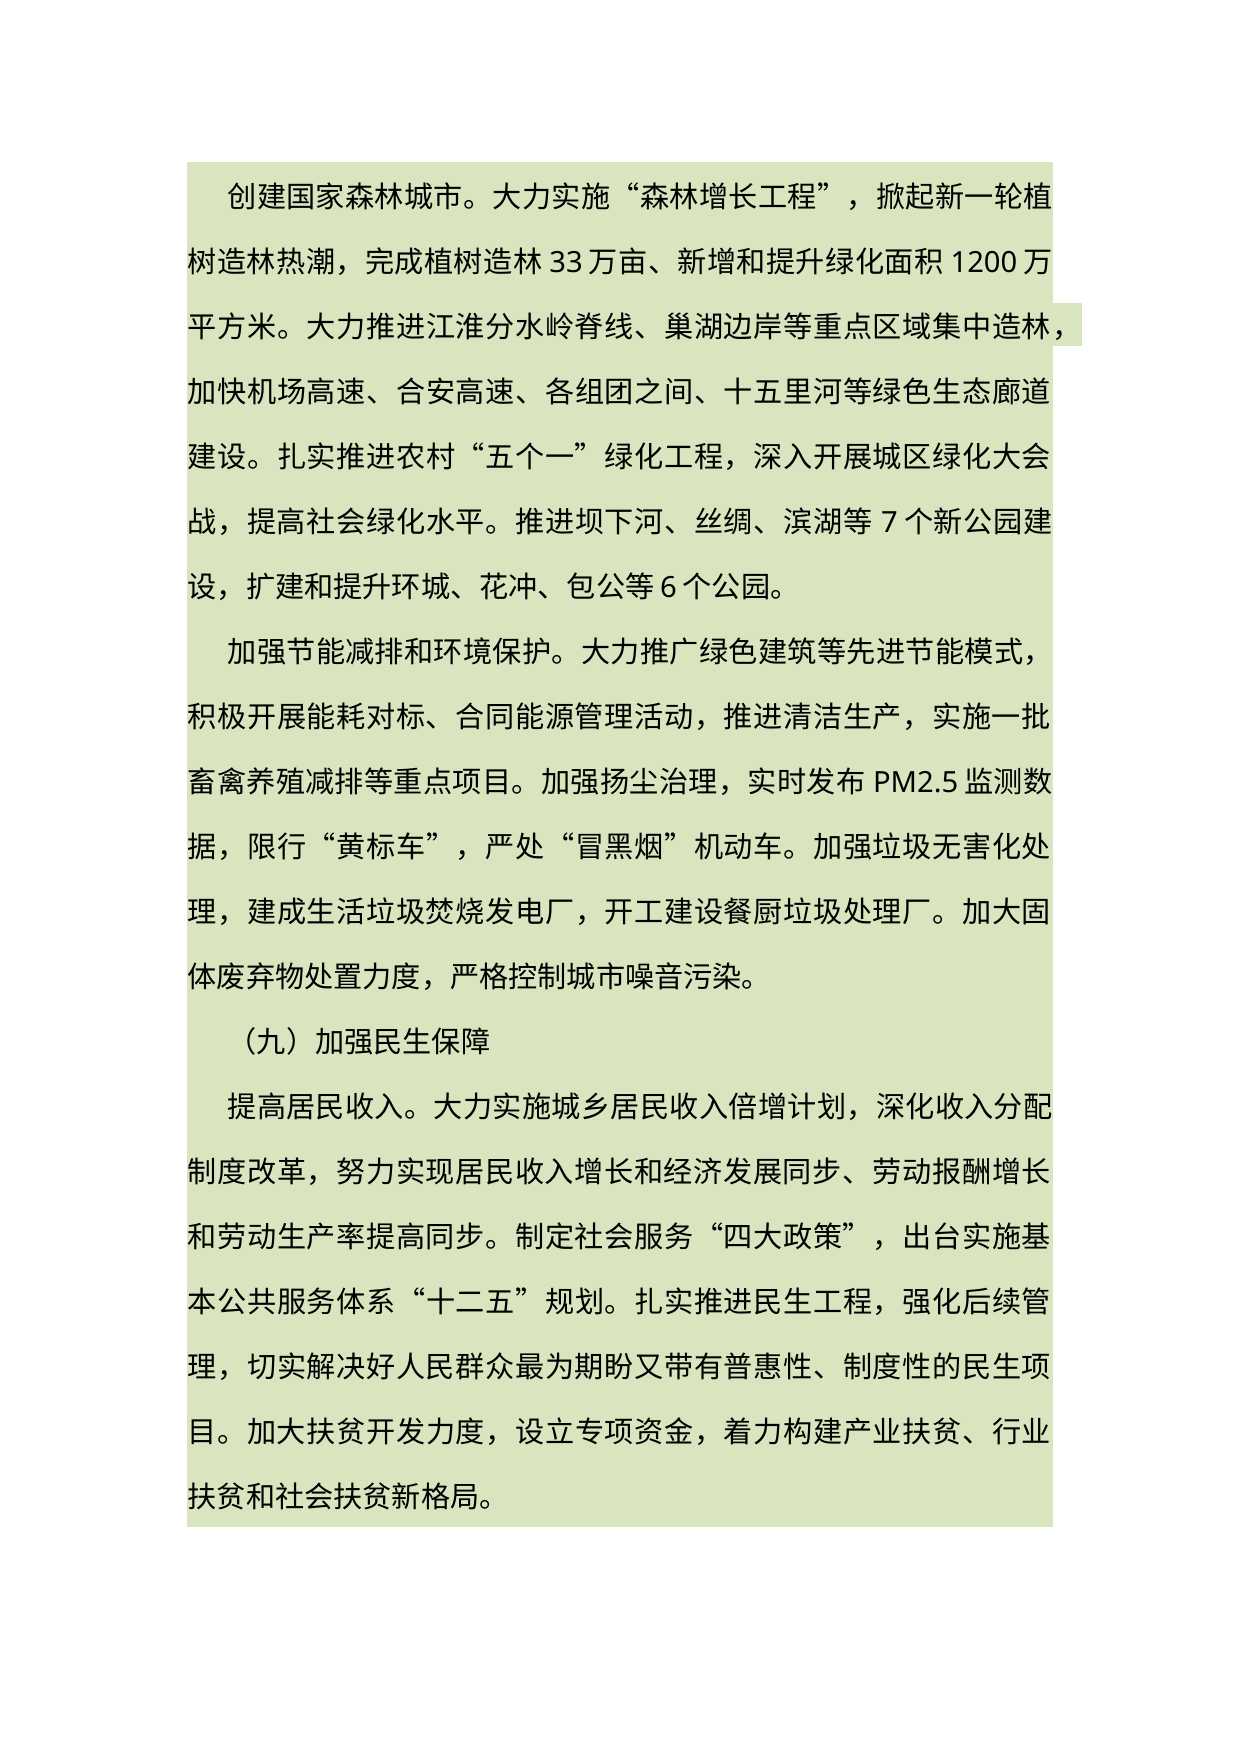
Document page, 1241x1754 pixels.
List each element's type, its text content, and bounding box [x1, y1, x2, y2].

text 加强节能减排和环境保护。大力推广绿色建筑等先进节能模式，积极开展能耗对标、合同能源管理活动，推进清洁生产，实施一批畜禽养殖减排等重点项目。加强扬尘治理，实时发布PM2.5监测数据，限行“黄标车”，严处“冒黑烟”机动车。加强垃圾无害化处理，建成生活垃圾焚烧发电厂，开工建设餐厨垃圾处理厂。加大固体废弃物处置力度，严格控制城市噪音污染。 [187, 617, 1053, 1007]
text 创建国家森林城市。大力实施“森林增长工程”，掀起新一轮植树造林热潮，完成植树造林33万亩、新增和提升绿化面积1200万平方米。大力推进江淮分水岭脊线、巢湖边岸等重点区域集中造林，加快机场高速、合安高速、各组团之间、十五里河等绿色生态廊道建设。扎实推进农村“五个一”绿化工程，深入开展城区绿化大会战，提高社会绿化水平。推进坝下河、丝绸、滨湖等7个新公园建设，扩建和提升环城、花冲、包公等6个公园。 [187, 162, 1053, 617]
text （九）加强民生保障 [187, 1007, 1053, 1072]
text 提高居民收入。大力实施城乡居民收入倍增计划，深化收入分配制度改革，努力实现居民收入增长和经济发展同步、劳动报酬增长和劳动生产率提高同步。制定社会服务“四大政策”，出台实施基本公共服务体系“十二五”规划。扎实推进民生工程，强化后续管理，切实解决好人民群众最为期盼又带有普惠性、制度性的民生项目。加大扶贫开发力度，设立专项资金，着力构建产业扶贫、行业扶贫和社会扶贫新格局。 [187, 1072, 1053, 1527]
